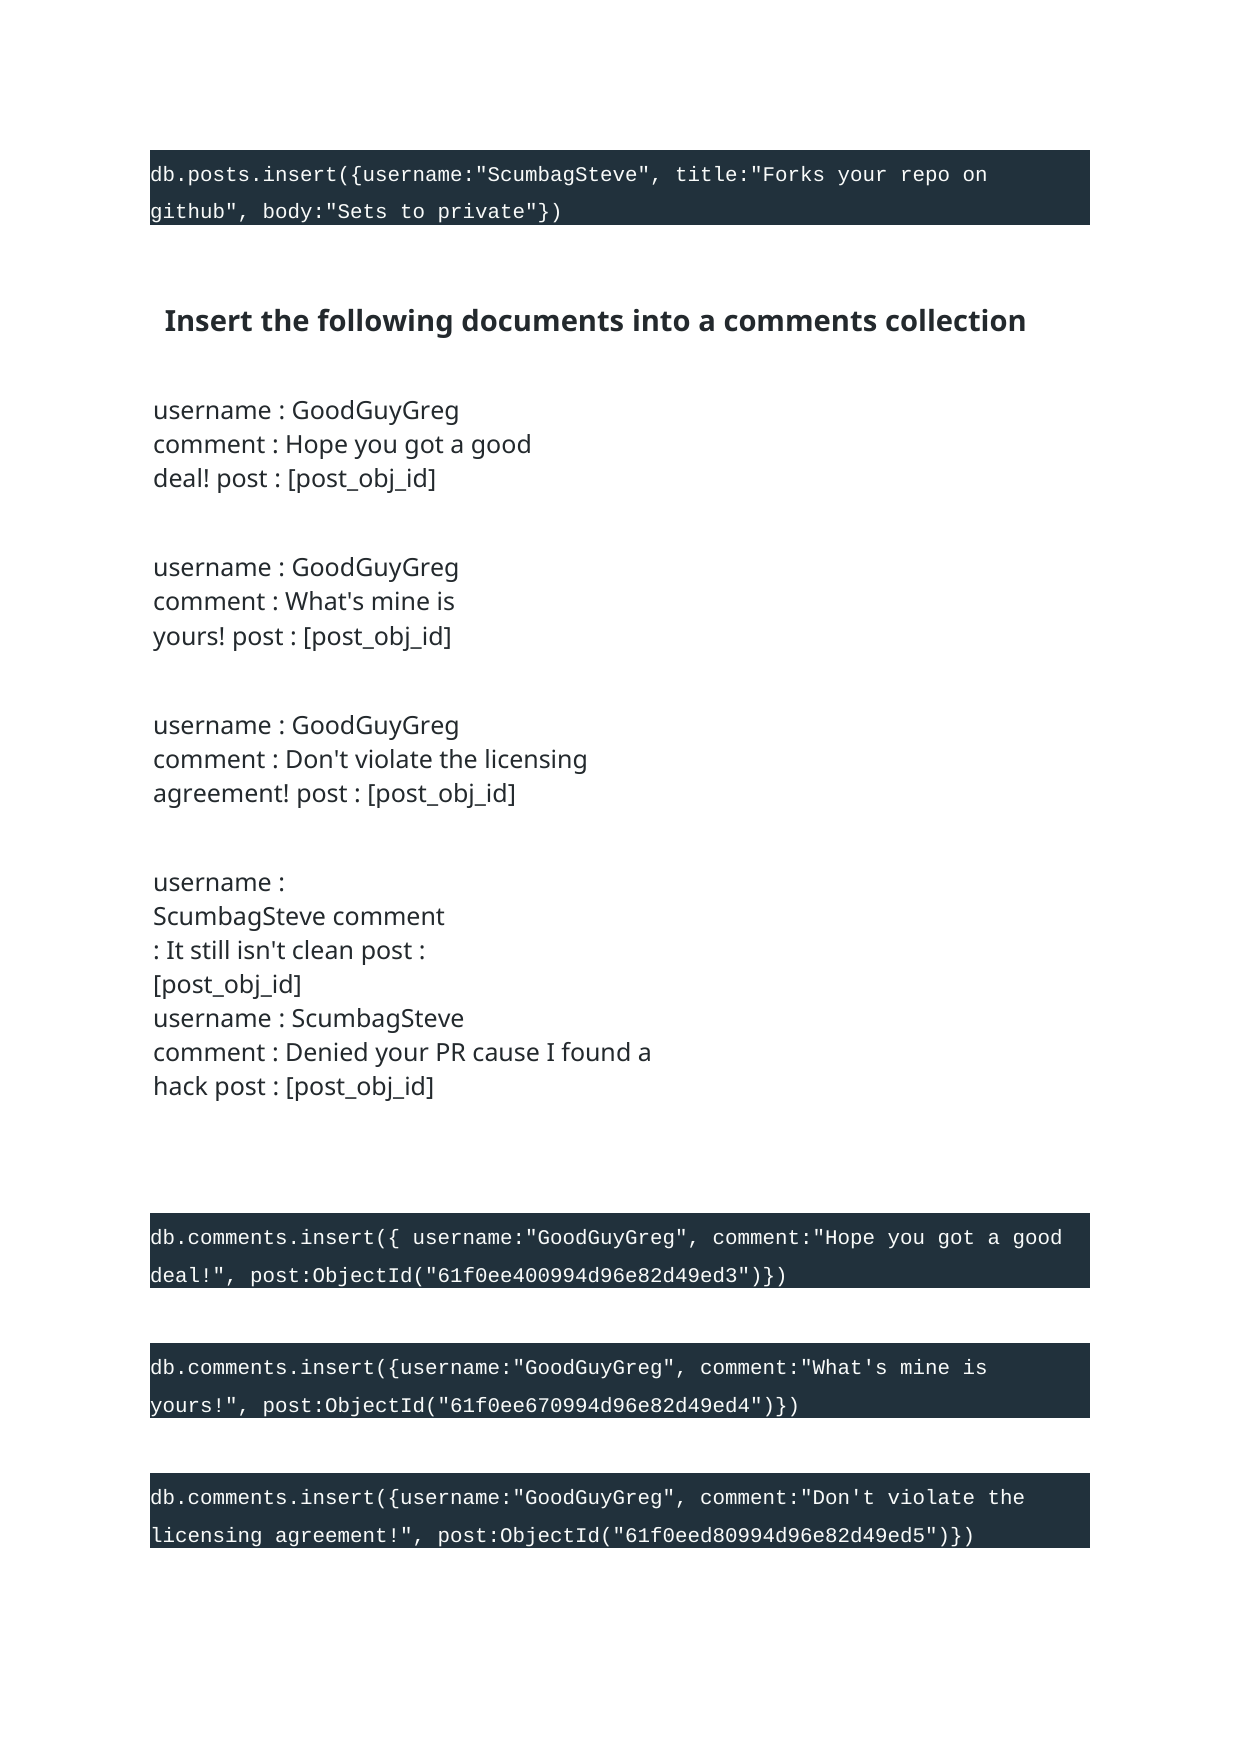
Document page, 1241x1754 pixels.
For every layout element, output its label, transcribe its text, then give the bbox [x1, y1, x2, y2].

text db.comments.insert({username:"GoodGuyGreg", comment:"Don't violate the licensing agreement!", post:ObjectId("61f0eed80994d96e82d49ed5")}) [150, 1473, 1090, 1548]
text username : ScumbagSteve [153, 1001, 1090, 1035]
text username : GoodGuyGreg [153, 393, 1090, 427]
text Insert the following documents into a comments collection [164, 306, 1090, 338]
text db.posts.insert({username:"ScumbagSteve", title:"Forks your repo on github", body:"Sets to private"}) [150, 150, 1090, 225]
text comment : Denied your PR cause I found a hack post : [post_obj_id] [153, 1035, 676, 1103]
text db.comments.insert({username:"GoodGuyGreg", comment:"What's mine is yours!", post:ObjectId("61f0ee670994d96e82d49ed4")}) [150, 1343, 1090, 1418]
text comment : Hope you got a good deal! post : [post_obj_id] [153, 427, 571, 495]
text comment : Don't violate the licensing agreement! post : [post_obj_id] [153, 741, 692, 809]
text username : ScumbagSteve comment : It still isn't clean post : [post_obj_id] [153, 864, 448, 1001]
text username : GoodGuyGreg [153, 707, 1090, 741]
text username : GoodGuyGreg comment : What's mine is yours! post : [post_obj_id] [153, 550, 507, 652]
text db.comments.insert({ username:"GoodGuyGreg", comment:"Hope you got a good deal!", post:ObjectId("61f0ee400994d96e82d49ed3")}) [150, 1213, 1090, 1288]
